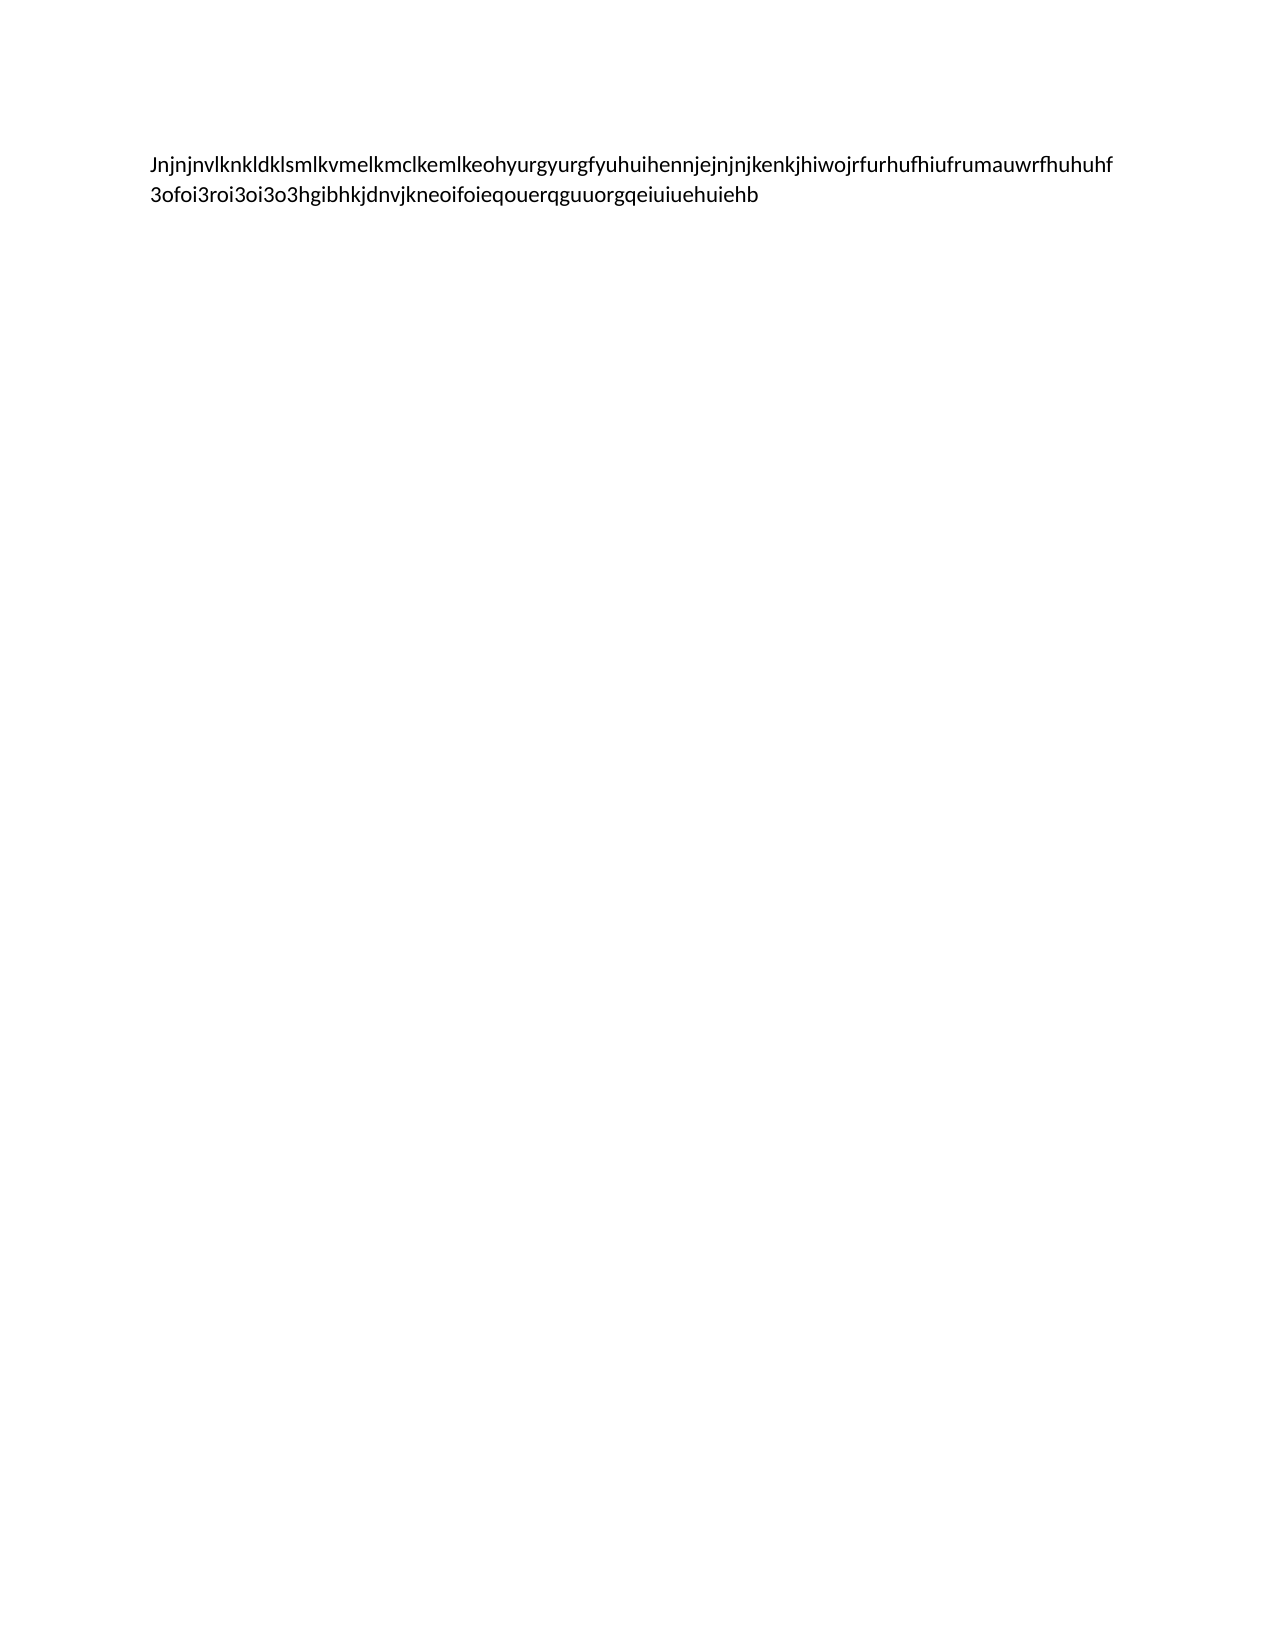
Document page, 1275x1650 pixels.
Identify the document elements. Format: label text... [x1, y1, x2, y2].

text Jnjnjnvlknkldklsmlkvmelkmclkemlkeohyurgyurgfyuhuihennjejnjnjkenkjhiwojrfurhufhiufrumauwrfhuhuhf3ofoi3roi3oi3o3hgibhkjdnvjkneoifoieqouerqguuorgqeiuiuehuiehb [150, 150, 1125, 208]
